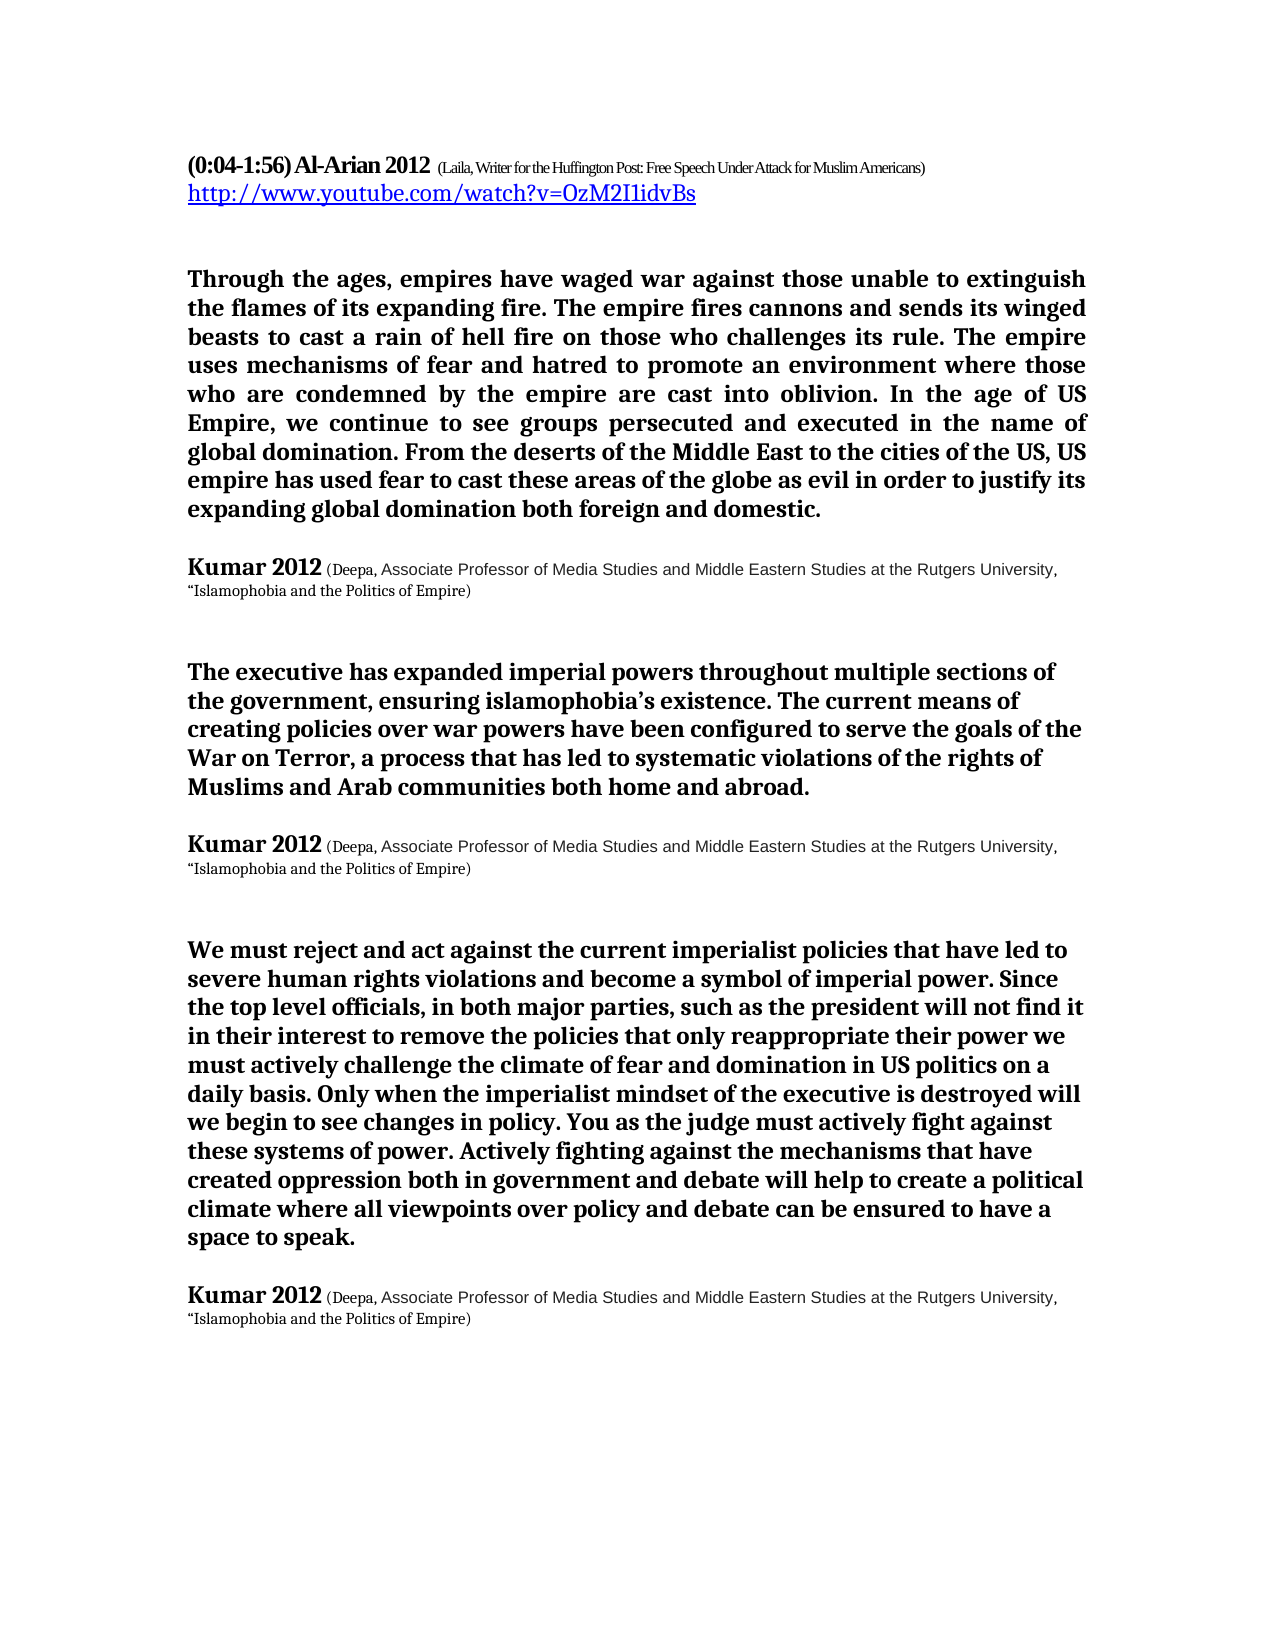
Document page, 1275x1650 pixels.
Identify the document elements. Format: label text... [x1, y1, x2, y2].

text http://www.youtube.com/watch?v=OzM2I1idvBs [187, 179, 1087, 207]
text We must reject and act against the current imperialist policies that have led to severe human rights violations and become a symbol of imperial power. Since the top level officials, in both major parties, such as the president will not find it in their interest to remove the policies that only reappropriate their power we must actively challenge the climate of fear and domination in US politics on a daily basis. Only when the imperialist mindset of the executive is destroyed will we begin to see changes in policy. You as the judge must actively fight against these systems of power. Actively fighting against the mechanisms that have created oppression both in government and debate will help to create a political climate where all viewpoints over policy and debate can be ensured to have a space to speak. [187, 936, 1087, 1252]
text Through the ages, empires have waged war against those unable to extinguish the flames of its expanding fire. The empire fires cannons and sends its winged beasts to cast a rain of hell fire on those who challenges its rule. The empire uses mechanisms of fear and hatred to promote an environment where those who are condemned by the empire are cast into oblivion. In the age of US Empire, we continue to see groups persecuted and executed in the name of global domination. From the deserts of the Middle East to the cities of the US, US empire has used fear to cast these areas of the globe as evil in order to justify its expanding global domination both foreign and domestic. [187, 265, 1087, 524]
text Kumar 2012 (Deepa, Associate Professor of Media Studies and Middle Eastern Studies at the Rutgers University, “Islamophobia and the Politics of Empire) [187, 552, 1087, 600]
text Kumar 2012 (Deepa, Associate Professor of Media Studies and Middle Eastern Studies at the Rutgers University, “Islamophobia and the Politics of Empire) [187, 830, 1087, 878]
text (0:04-1:56) Al-Arian 2012 (Laila, Writer for the Huffington Post: Free Speech Under Attack for Muslim Americans) [187, 150, 1087, 179]
text Kumar 2012 (Deepa, Associate Professor of Media Studies and Middle Eastern Studies at the Rutgers University, “Islamophobia and the Politics of Empire) [187, 1281, 1087, 1329]
text The executive has expanded imperial powers throughout multiple sections of the government, ensuring islamophobia’s existence. The current means of creating policies over war powers have been configured to serve the goals of the War on Terror, a process that has led to systematic violations of the rights of Muslims and Arab communities both home and abroad. [187, 658, 1087, 802]
